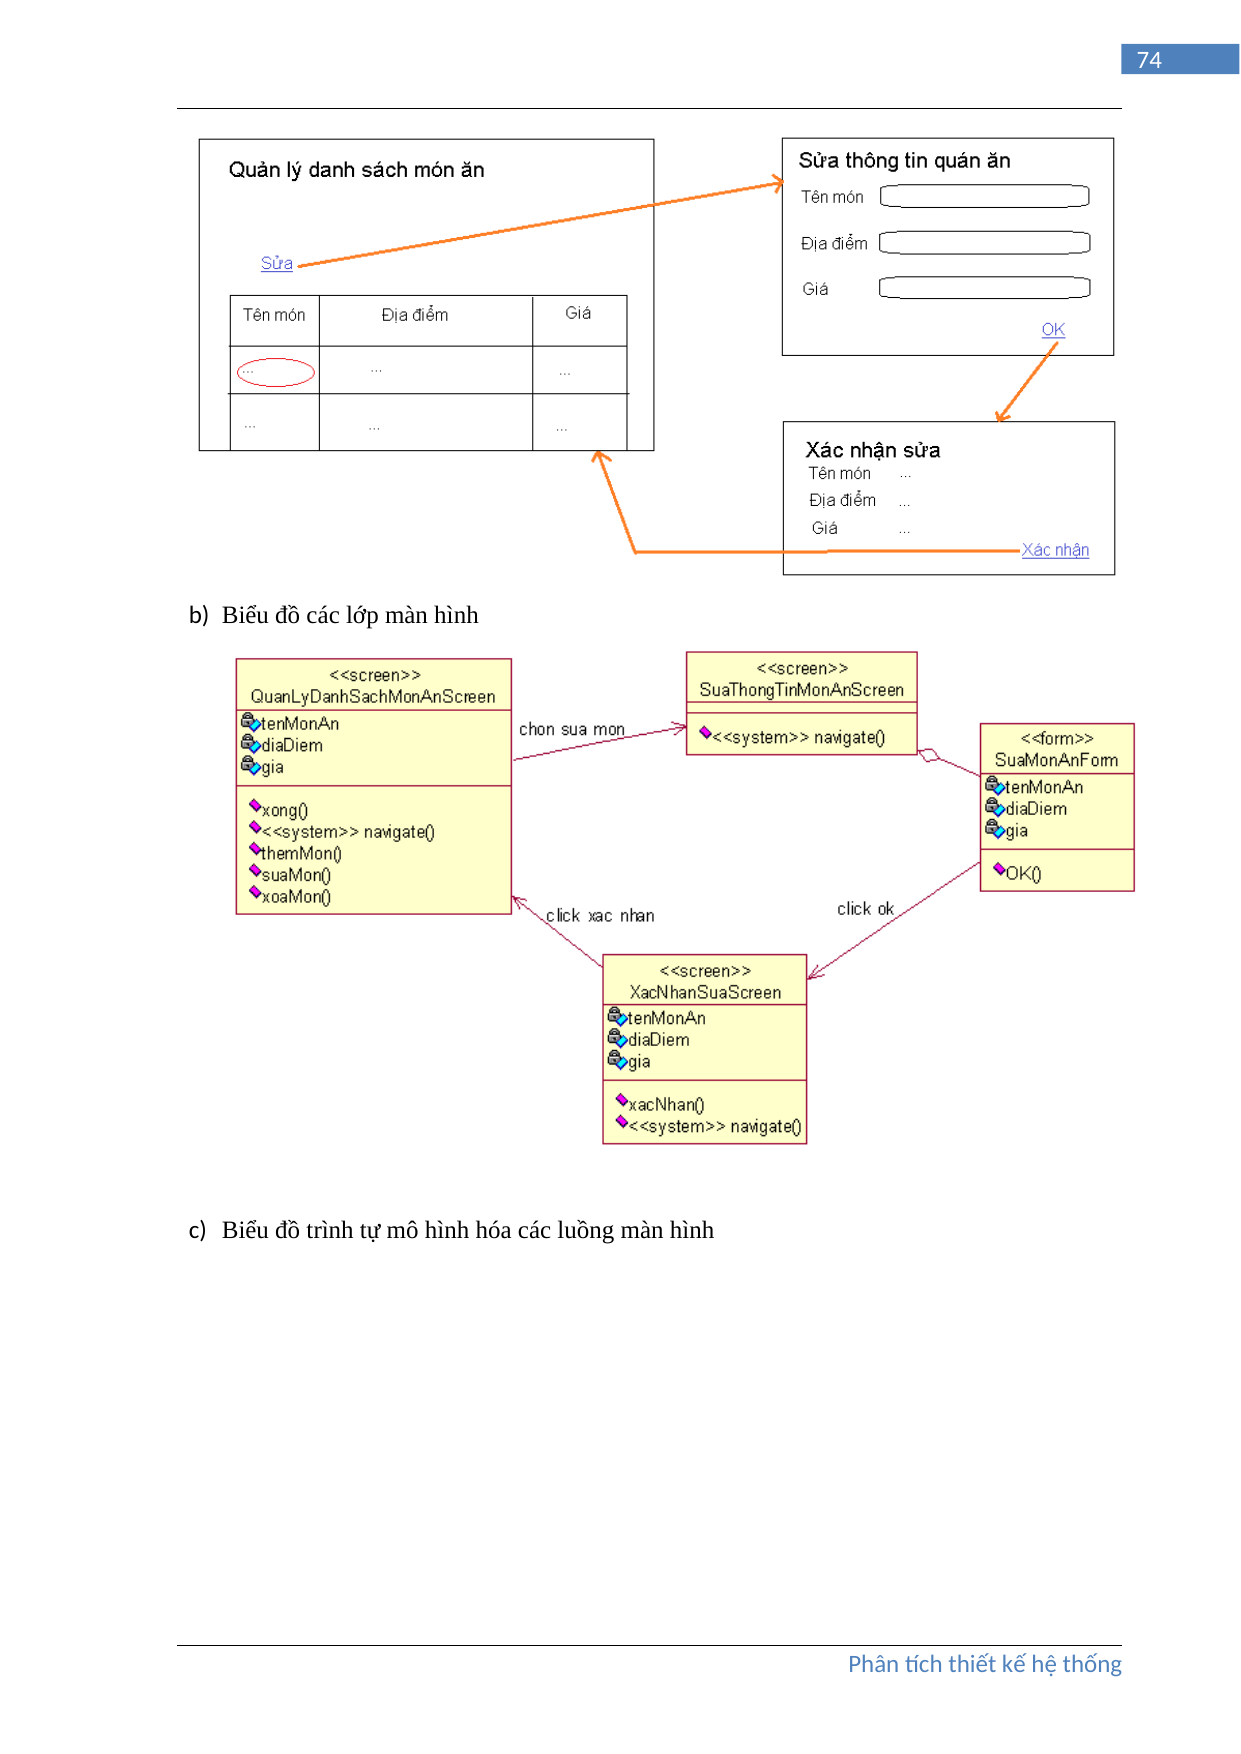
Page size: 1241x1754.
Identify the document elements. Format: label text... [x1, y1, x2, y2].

list Biểu đồ các lớp màn hình [188, 599, 1122, 630]
picture [221, 634, 1158, 1177]
list Biểu đồ trình tự mô hình hóa các luồng màn hình [188, 1214, 1122, 1244]
picture [177, 118, 1135, 595]
